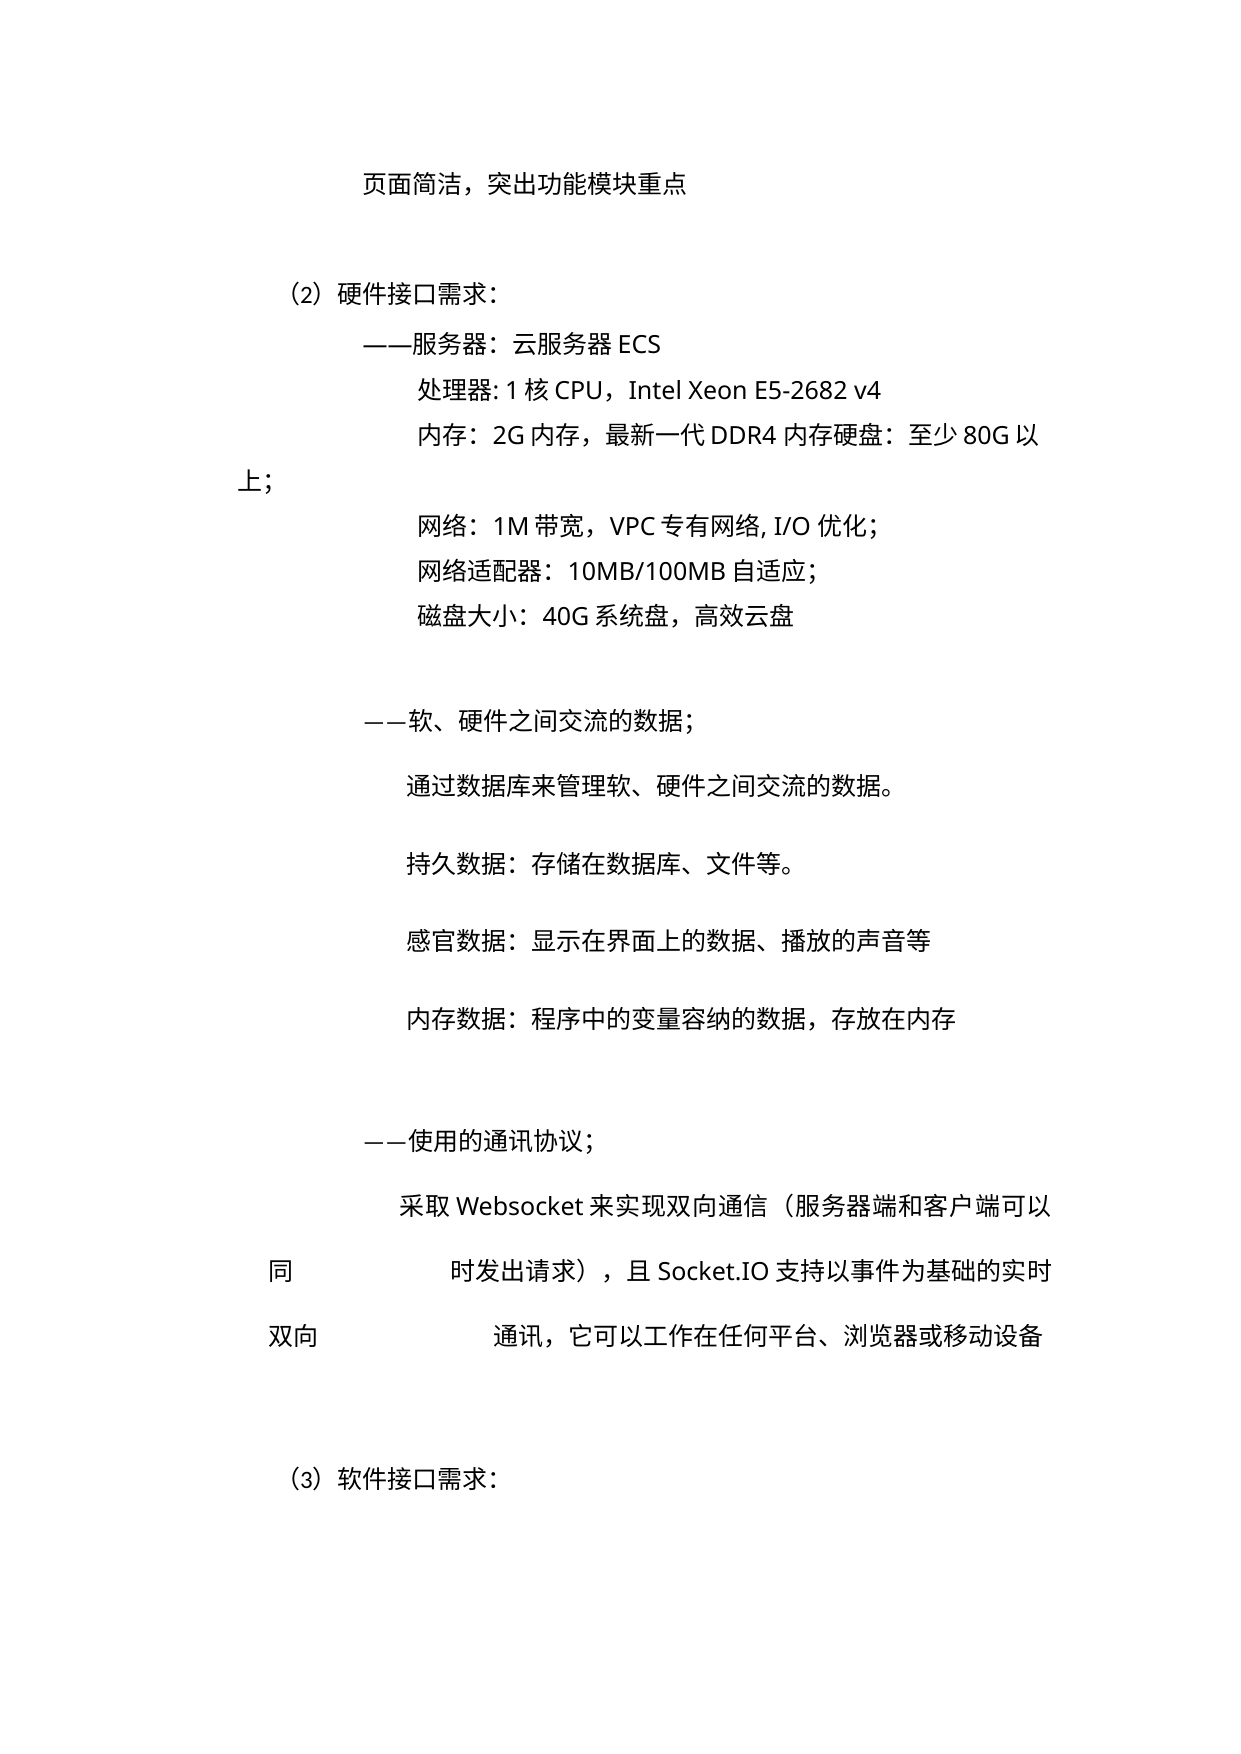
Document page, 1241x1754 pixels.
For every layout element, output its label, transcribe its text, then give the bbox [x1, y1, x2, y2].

text 处理器: 1核CPU，Intel Xeon E5-2682 v4 [237, 370, 1053, 407]
text 内存数据：程序中的变量容纳的数据，存放在内存 [362, 985, 1053, 1050]
text ——使用的通讯协议； [269, 1107, 1053, 1172]
text 网络适配器：10MB/100MB自适应； [237, 552, 1053, 588]
text 通过数据库来管理软、硬件之间交流的数据。 [231, 752, 1053, 817]
text 采取Websocket来实现双向通信（服务器端和客户端可以同 时发出请求），且Socket.IO支持以事件为基础的实时双向 通讯，它可以工作在任何平台、浏览器或移动设备 [269, 1172, 1053, 1367]
text （3）软件接口需求： [275, 1445, 1053, 1510]
text 页面简洁，突出功能模块重点 [275, 150, 1053, 215]
text （2）硬件接口需求： [275, 260, 1053, 325]
text ——服务器：云服务器ECS [319, 325, 1053, 361]
text ——软、硬件之间交流的数据； [269, 687, 1053, 752]
text 持久数据：存储在数据库、文件等。 [362, 830, 1053, 895]
text 感官数据：显示在界面上的数据、播放的声音等 [362, 907, 1053, 972]
text 网络：1M带宽，VPC专有网络, I/O 优化； [237, 506, 1053, 542]
text 内存：2G内存，最新一代DDR4 内存硬盘：至少80G以上； [237, 416, 1053, 497]
text 磁盘大小：40G系统盘，高效云盘 [237, 597, 1053, 633]
